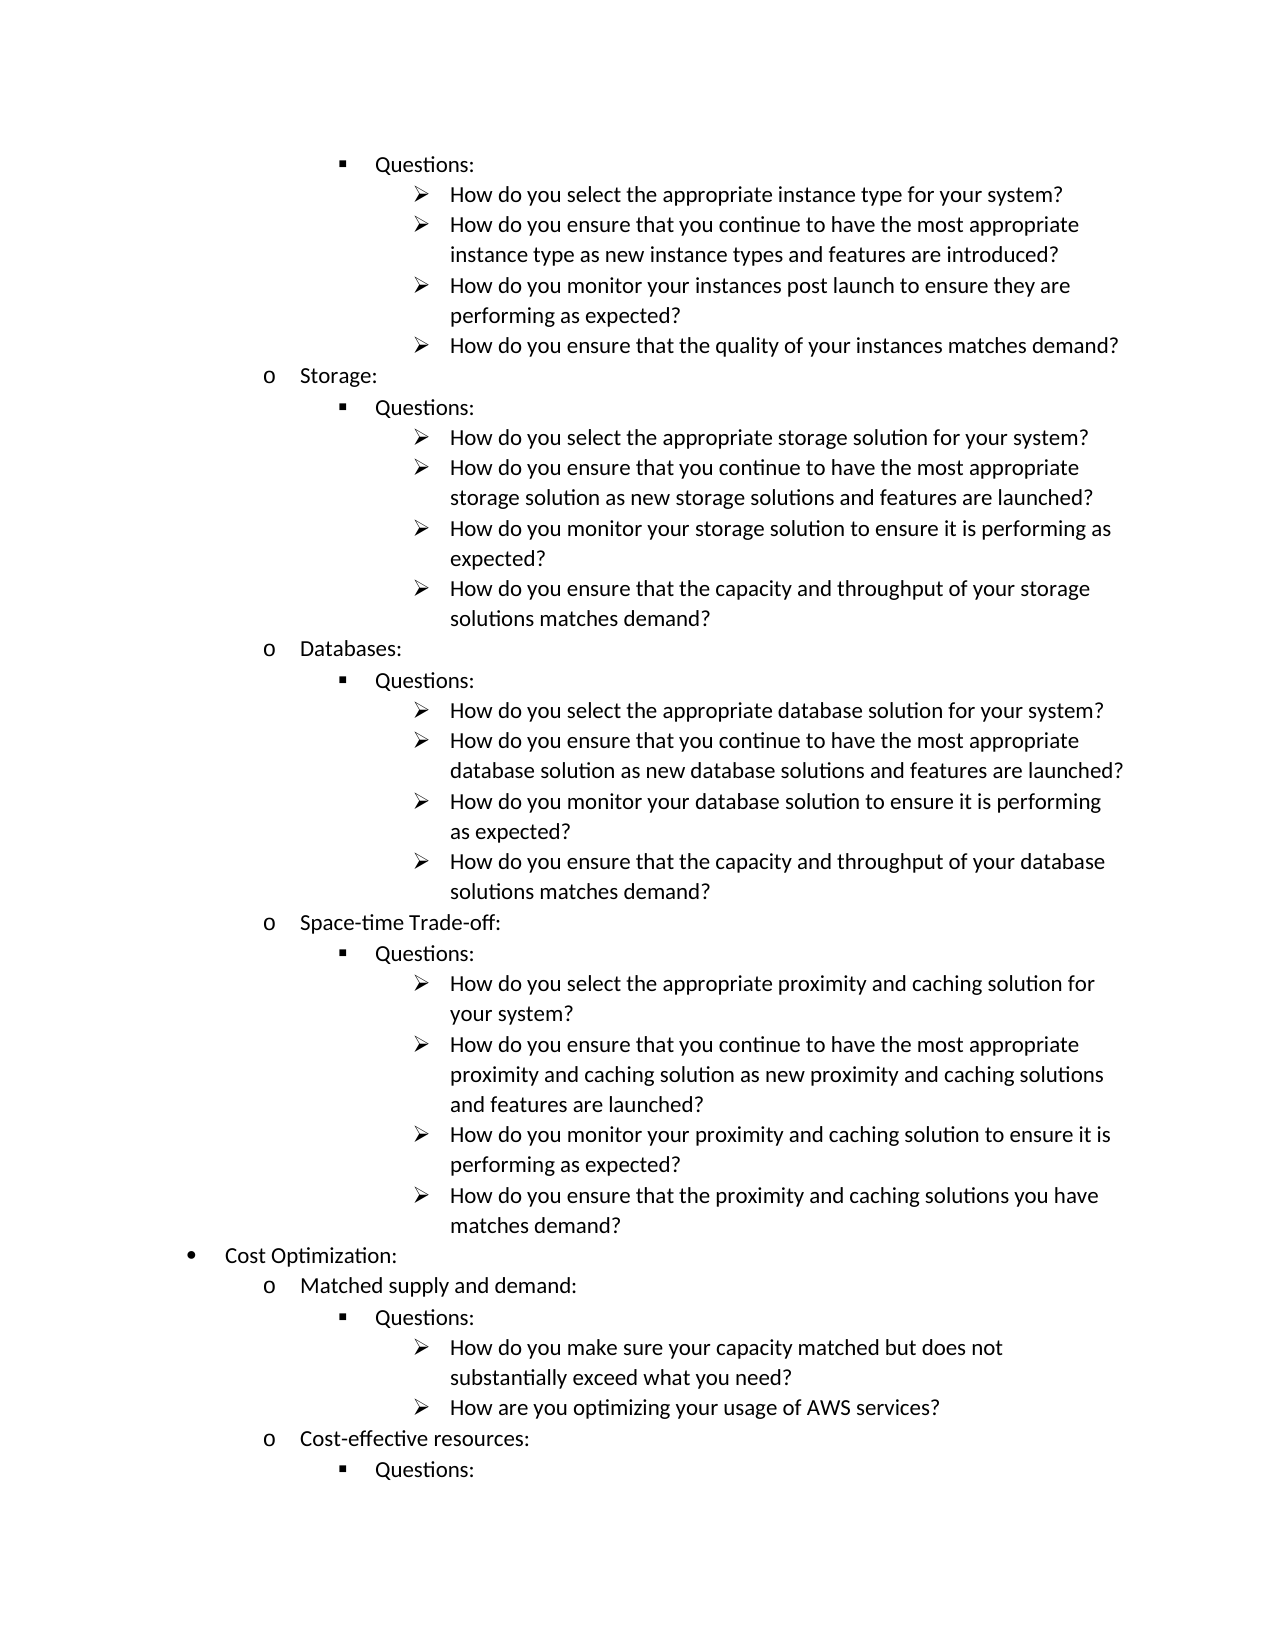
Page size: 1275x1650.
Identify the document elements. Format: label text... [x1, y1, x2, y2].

list Questions: [337, 666, 1125, 694]
list Matched supply and demand: [262, 1271, 1125, 1301]
list How do you ensure that the quality of your instances matches demand? [412, 331, 1125, 359]
list Cost Optimization: [187, 1241, 1125, 1269]
list How do you ensure that the capacity and throughput of your database solutions matches demand? [412, 847, 1125, 906]
list How do you monitor your storage solution to ensure it is performing as expected? [412, 514, 1125, 572]
list Questions: [337, 393, 1125, 421]
list Databases: [262, 634, 1125, 664]
list Questions: [337, 1455, 1125, 1483]
list How do you monitor your database solution to ensure it is performing as expected? [412, 787, 1125, 845]
list How do you monitor your instances post launch to ensure they are performing as expected? [412, 271, 1125, 329]
list Questions: [337, 939, 1125, 967]
list Space-time Trade-off: [262, 908, 1125, 937]
list How do you ensure that the capacity and throughput of your storage solutions matches demand? [412, 574, 1125, 632]
list Storage: [262, 361, 1125, 391]
list How do you select the appropriate database solution for your system? [412, 696, 1125, 724]
list How do you select the appropriate proximity and caching solution for your system? [412, 969, 1125, 1028]
list How are you optimizing your usage of AWS services? [412, 1393, 1125, 1422]
list How do you ensure that you continue to have the most appropriate database solution as new database solutions and features are launched? [412, 726, 1125, 785]
list Questions: [337, 1303, 1125, 1331]
list How do you select the appropriate storage solution for your system? [412, 423, 1125, 451]
list How do you select the appropriate instance type for your system? [412, 180, 1125, 208]
list How do you ensure that you continue to have the most appropriate instance type as new instance types and features are introduced? [412, 210, 1125, 269]
list How do you ensure that you continue to have the most appropriate storage solution as new storage solutions and features are launched? [412, 453, 1125, 512]
list Cost-effective resources: [262, 1424, 1125, 1453]
list Questions: [337, 150, 1125, 178]
list How do you monitor your proximity and caching solution to ensure it is performing as expected? [412, 1120, 1125, 1179]
list How do you ensure that the proximity and caching solutions you have matches demand? [412, 1181, 1125, 1239]
list How do you make sure your capacity matched but does not substantially exceed what you need? [412, 1333, 1125, 1391]
list How do you ensure that you continue to have the most appropriate proximity and caching solution as new proximity and caching solutions and features are launched? [412, 1030, 1125, 1118]
